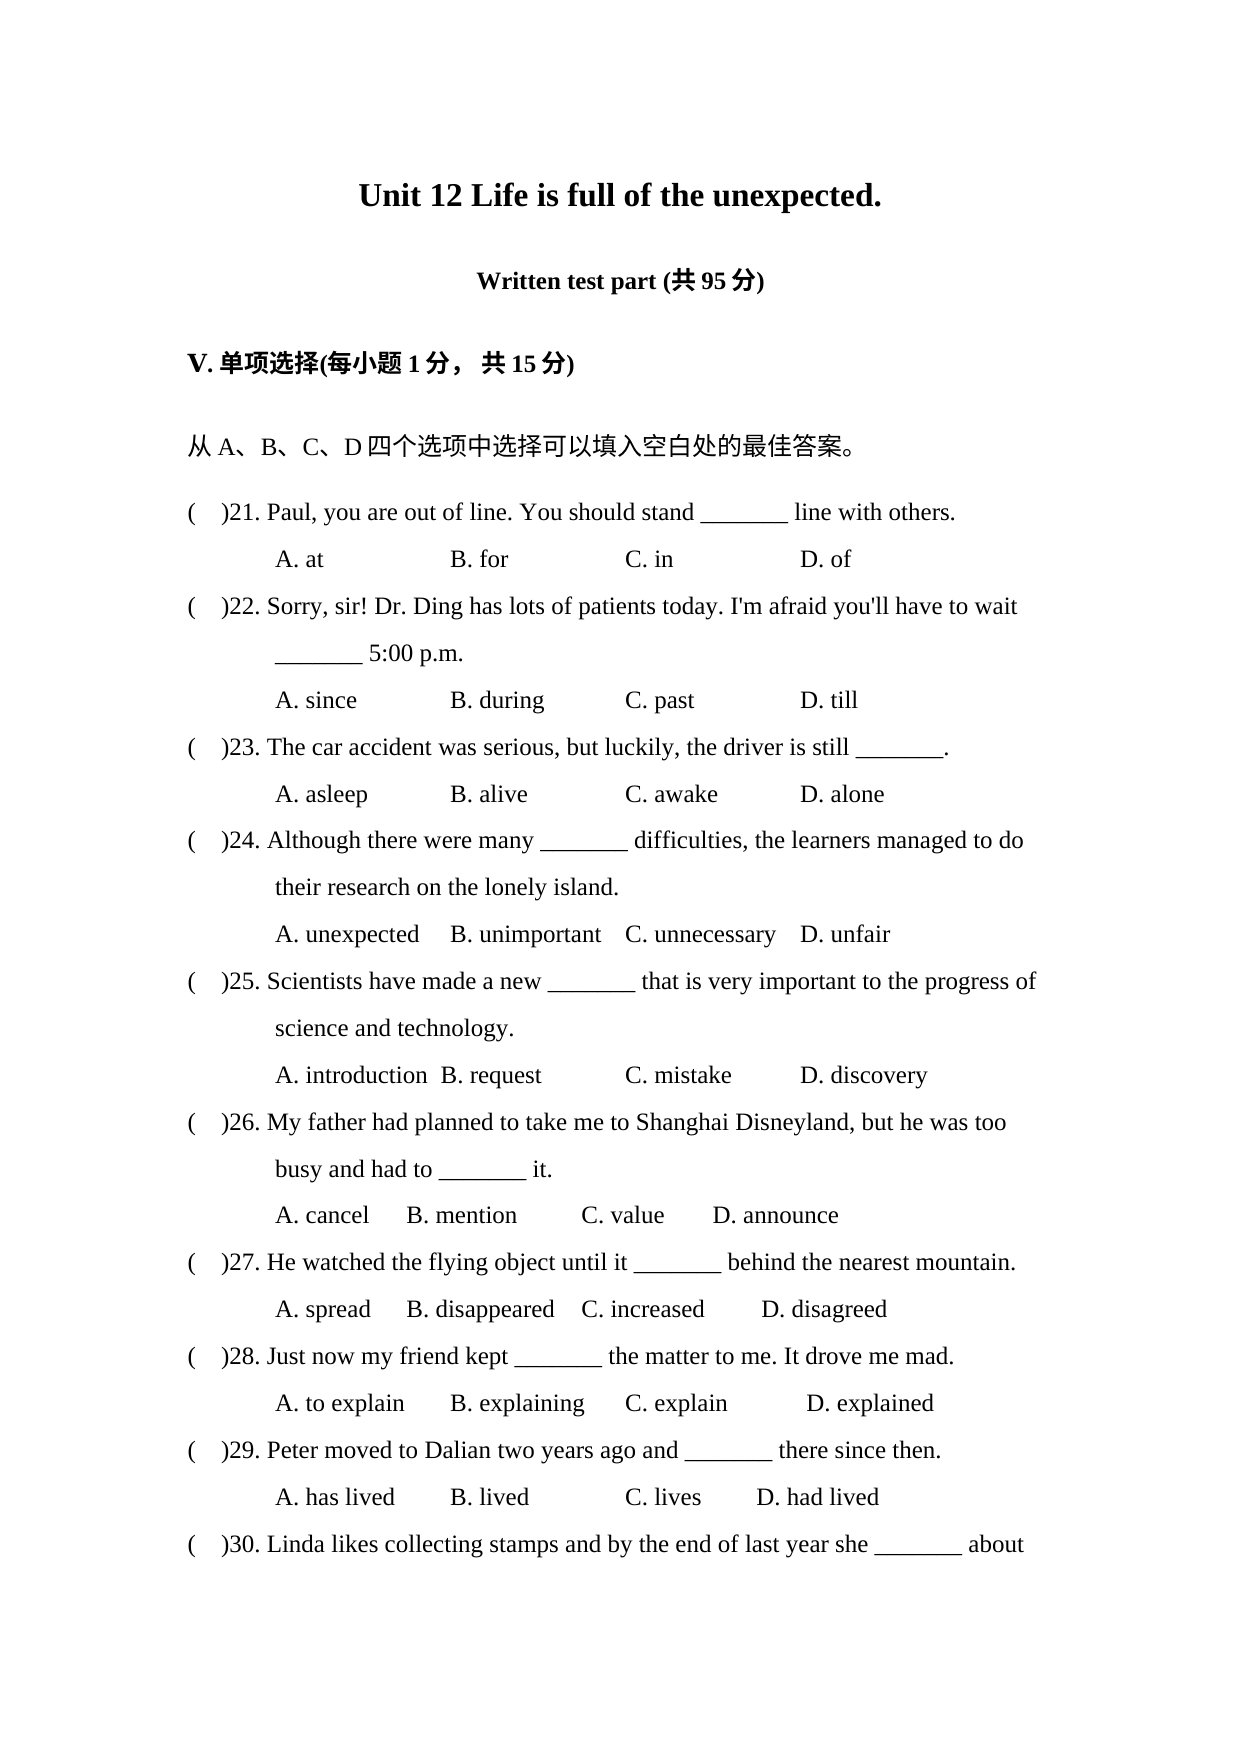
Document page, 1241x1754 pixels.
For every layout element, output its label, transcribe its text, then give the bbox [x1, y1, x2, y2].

text Written test part (共95分) [187, 246, 1053, 311]
text 从A、B、C、D四个选项中选择可以填入空白处的最佳答案。 [187, 412, 1053, 477]
text A. asleep B. alive C. awake D. alone [275, 777, 1053, 809]
text A. has lived B. lived C. lives D. had lived [275, 1480, 1053, 1512]
text ( )23. The car accident was serious, but luckily, the driver is still _______. [187, 730, 1053, 762]
text ( )22. Sorry, sir! Dr. Ding has lots of patients today. I'm afraid you'll have to wait [187, 589, 1053, 622]
text ( )21. Paul, you are out of line. You should stand _______ line with others. [187, 496, 1053, 528]
text ( )26. My father had planned to take me to Shanghai Disneyland, but he was too [187, 1105, 1053, 1137]
text A. spread B. disappeared C. increased D. disagreed [275, 1292, 1053, 1325]
text Unit 12 Life is full of the unexpected. [187, 162, 1053, 227]
text ( )27. He watched the flying object until it _______ behind the nearest mountain. [187, 1246, 1053, 1278]
text busy and had to _______ it. [231, 1152, 1053, 1184]
text ( )28. Just now my friend kept _______ the matter to me. It drove me mad. [187, 1339, 1053, 1372]
text A. cancel B. mention C. value D. announce [275, 1199, 1053, 1231]
text A. introduction B. request C. mistake D. discovery [275, 1058, 1053, 1091]
text A. to explain B. explaining C. explain D. explained [275, 1386, 1053, 1419]
text their research on the lonely island. [187, 871, 1053, 903]
text Ⅴ. 单项选择(每小题1分， 共15分) [187, 329, 1053, 394]
text A. unexpected B. unimportant C. unnecessary D. unfair [231, 917, 1053, 950]
text science and technology. [231, 1011, 1053, 1044]
text ( )24. Although there were many _______ difficulties, the learners managed to do [187, 824, 1053, 856]
text _______ 5:00 p.m. [187, 636, 1053, 669]
text ( )29. Peter moved to two years ago and _______ there since then. [187, 1433, 1053, 1466]
text ( )30. Linda likes collecting stamps and by the end of last year she _______ about [187, 1527, 1053, 1559]
text A. since B. during C. past D. till [275, 683, 1053, 716]
text A. at B. for C. in D. of [275, 542, 1053, 575]
text ( )25. Scientists have made a new _______ that is very important to the progress of [187, 964, 1053, 997]
